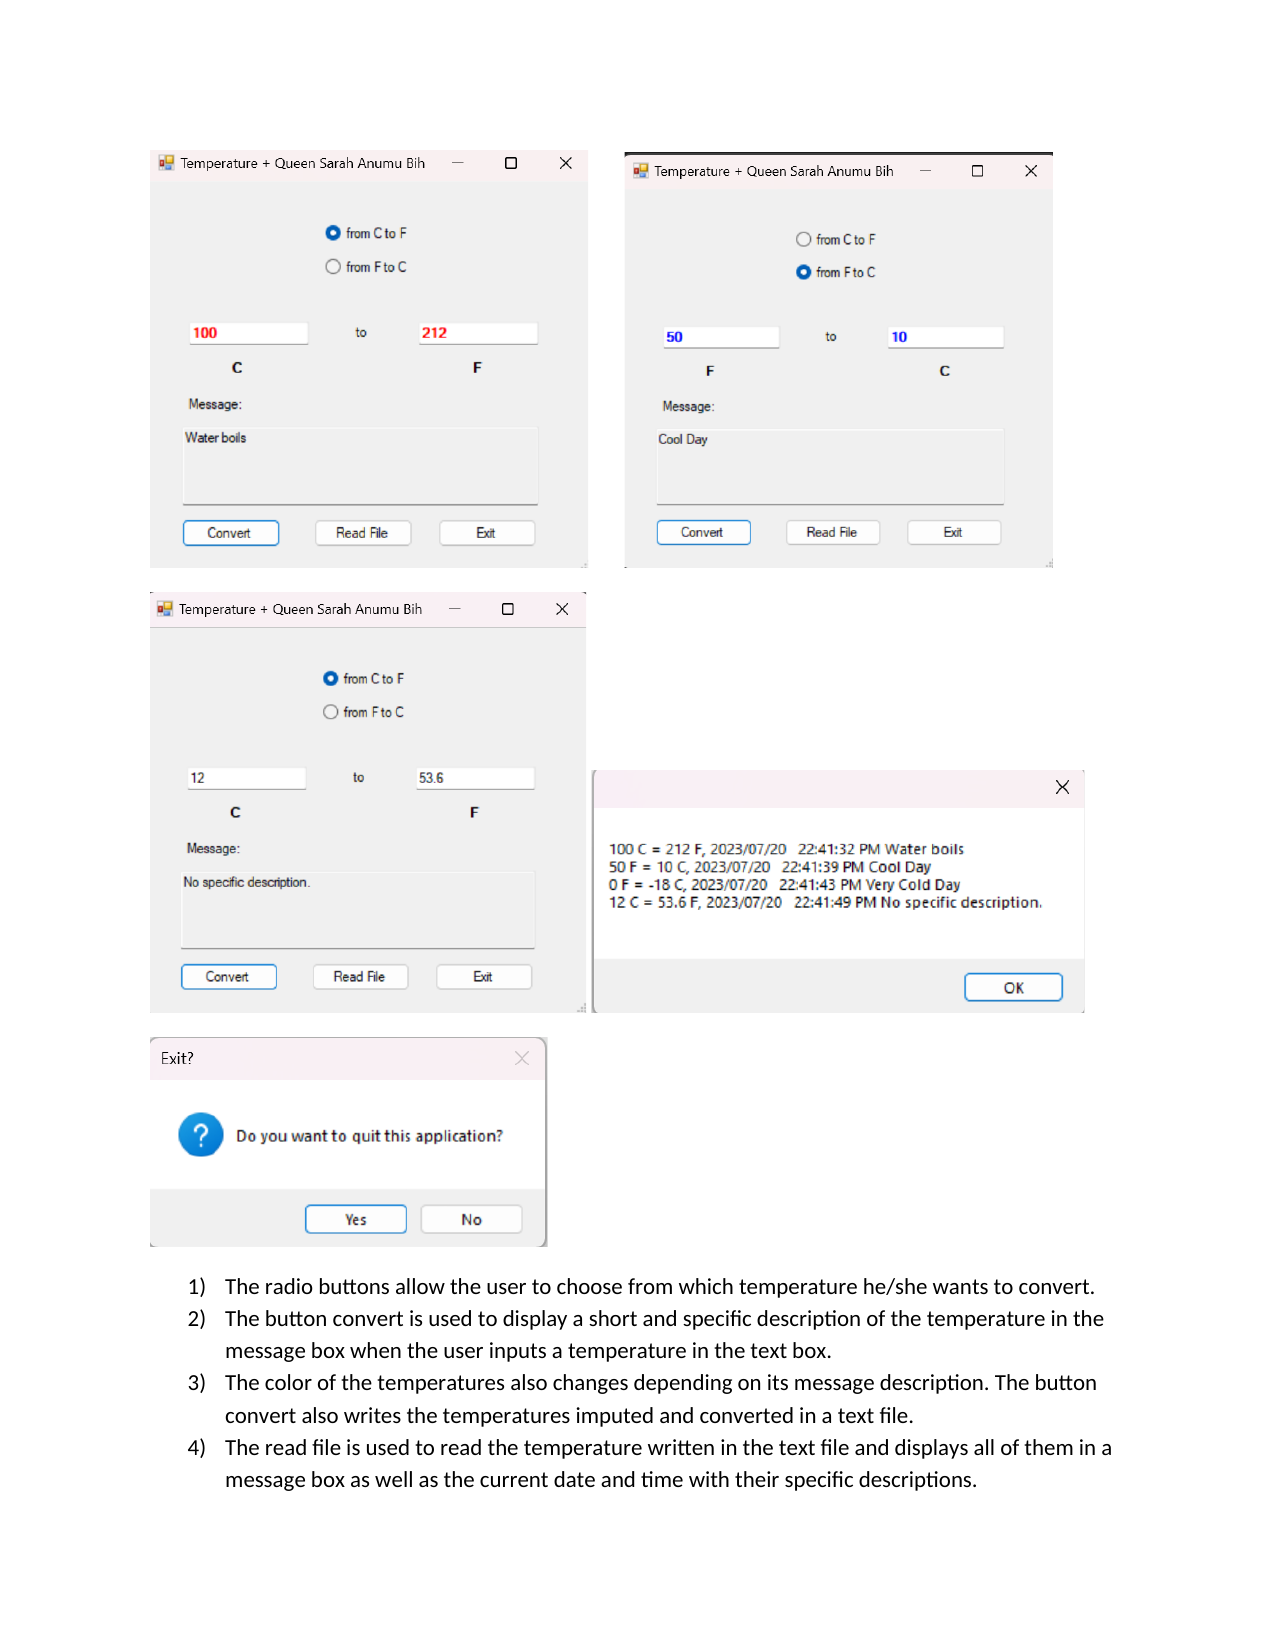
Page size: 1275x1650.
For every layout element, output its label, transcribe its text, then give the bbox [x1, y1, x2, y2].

list The read file is used to read the temperature written in the text file and displays all of them in a message box as well as the current date and time with their specific descriptions. [187, 1433, 1125, 1493]
picture [624, 152, 1053, 568]
list The button convert is used to display a short and specific description of the temperature in the message box when the user inputs a temperature in the text box. [187, 1304, 1125, 1364]
picture [150, 1037, 548, 1247]
picture [150, 150, 589, 568]
picture [150, 592, 587, 1013]
list The color of the temperatures also changes depending on its message description. The button convert also writes the temperatures imputed and converted in a text file. [187, 1368, 1125, 1429]
list The radio buttons allow the user to choose from which temperature he/she wants to convert. [187, 1272, 1125, 1300]
picture [591, 770, 1085, 1013]
